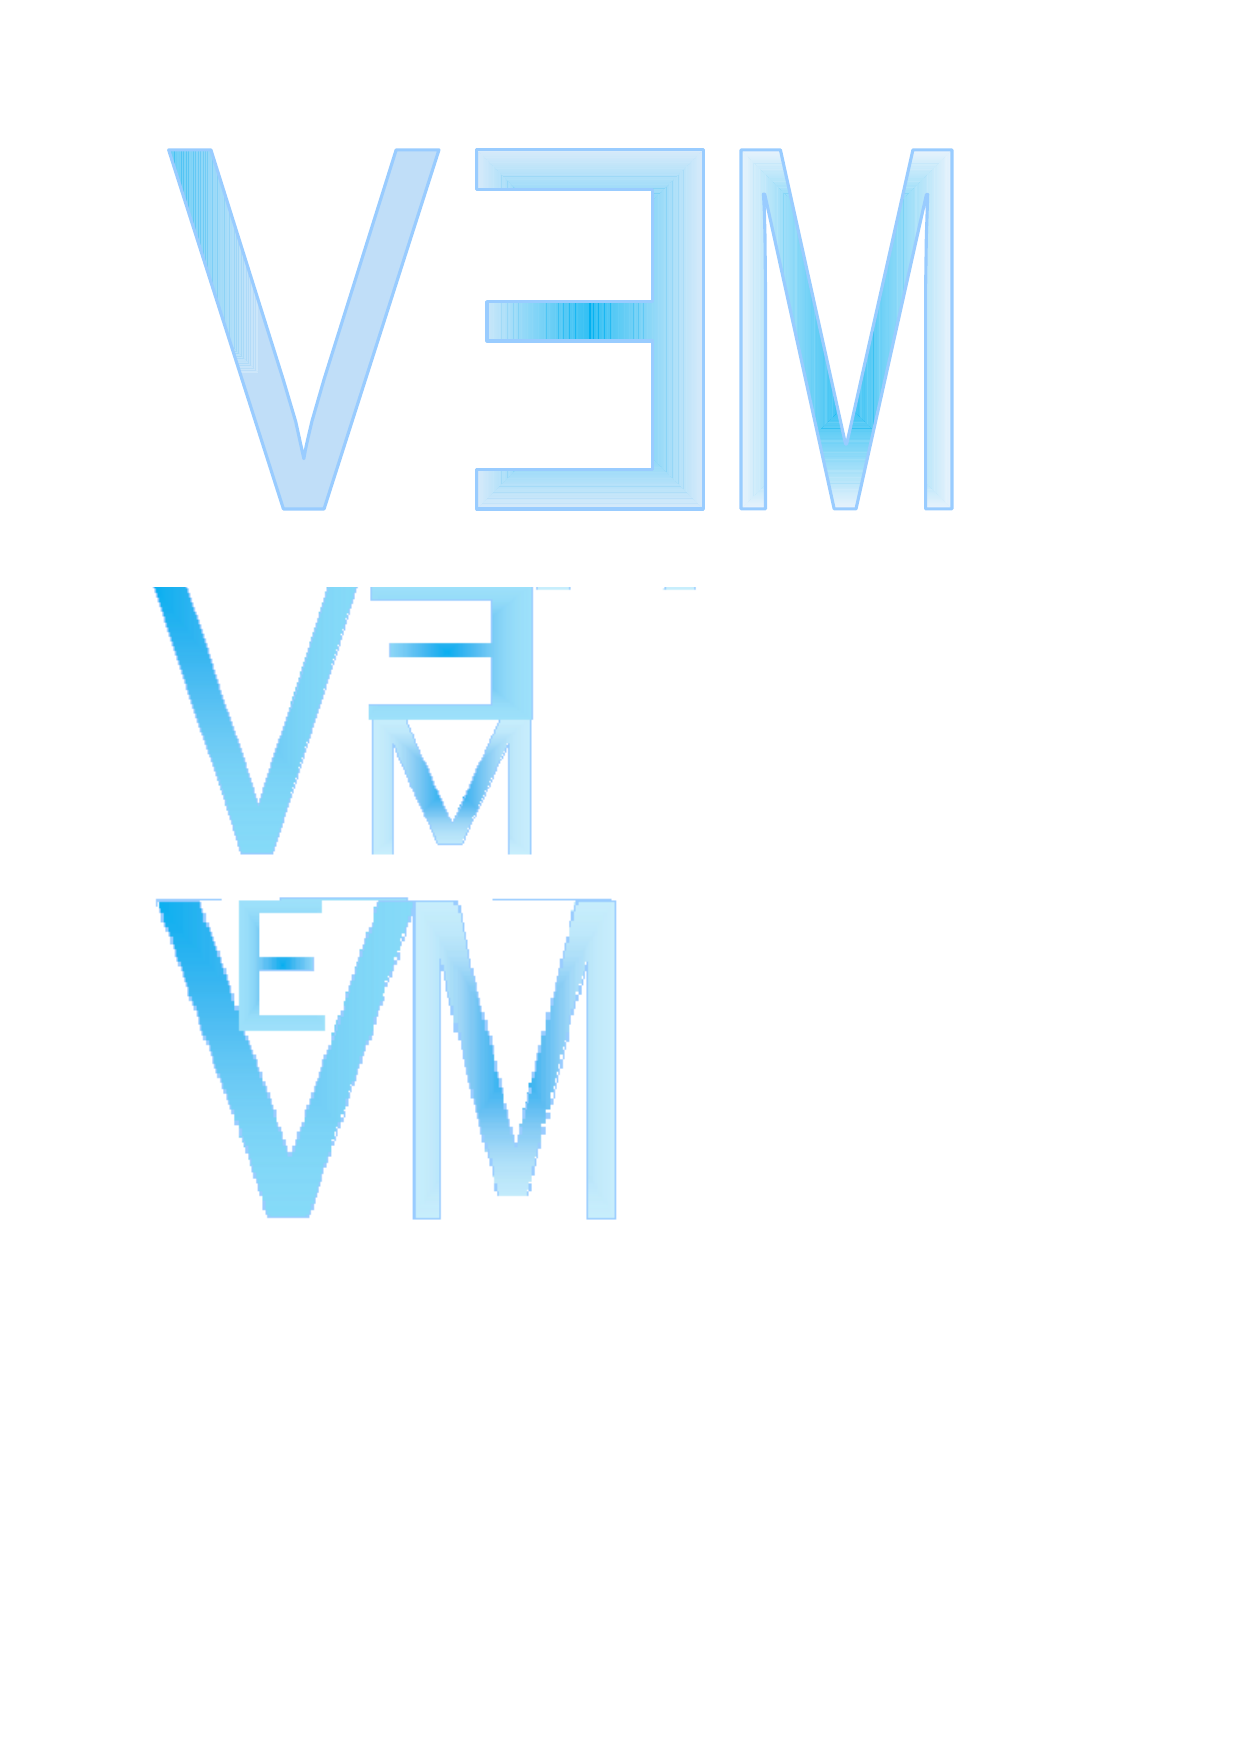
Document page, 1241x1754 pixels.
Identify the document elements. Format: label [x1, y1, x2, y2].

picture [150, 587, 707, 872]
picture [150, 896, 737, 1234]
picture [579, 303, 588, 339]
